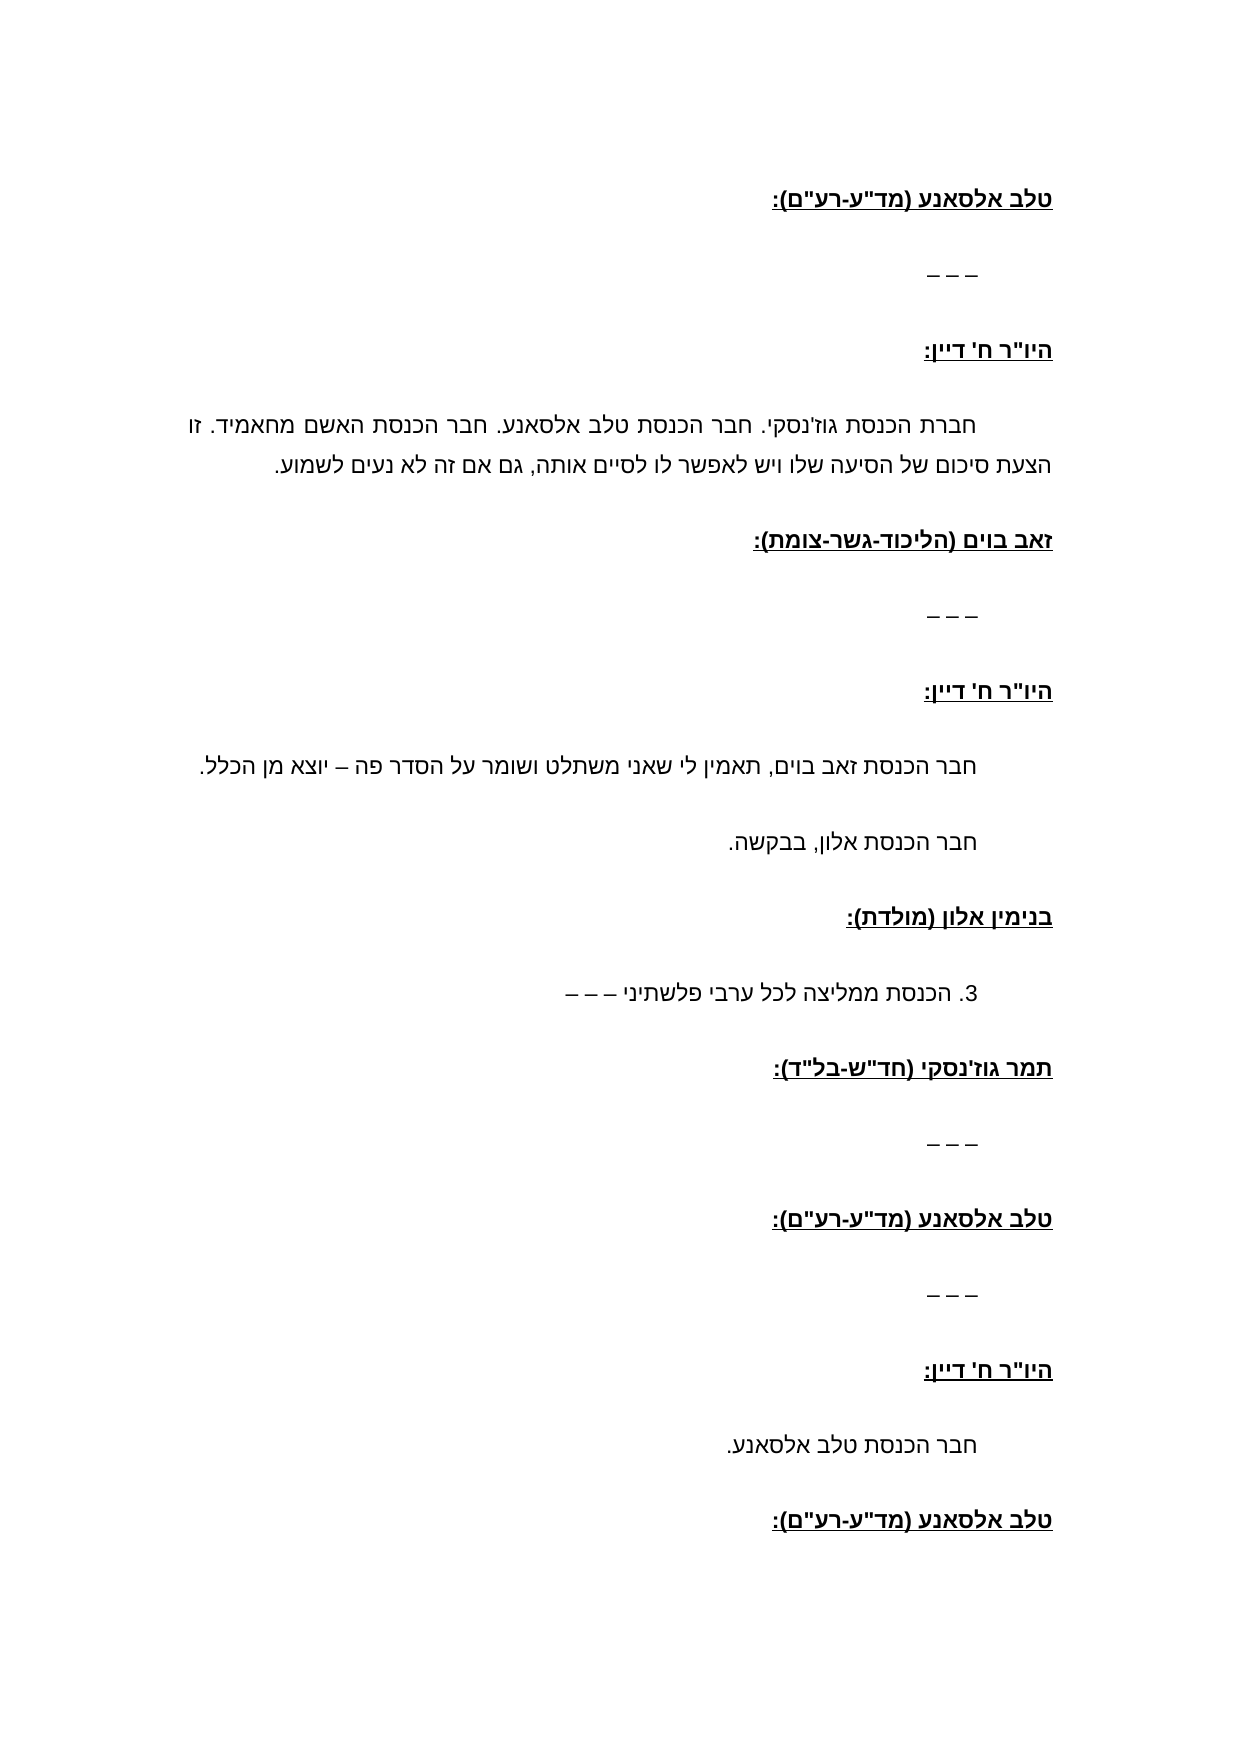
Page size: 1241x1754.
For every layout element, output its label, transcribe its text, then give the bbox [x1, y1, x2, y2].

text חבר הכנסת אלון, בבקשה. [187, 829, 1053, 855]
text זאב בוים (הליכוד-גשר-צומת): [187, 527, 1053, 553]
text היו"ר ח' דיין: [187, 678, 1053, 704]
text – – – [187, 602, 1053, 629]
text טלב אלסאנע (מד"ע-רע"ם): [187, 186, 1053, 212]
text תמר גוז'נסקי (חד"ש-בל"ד): [187, 1055, 1053, 1081]
text – – – [187, 261, 1053, 288]
text – – – [187, 1130, 1053, 1157]
text חבר הכנסת טלב אלסאנע. [187, 1432, 1053, 1458]
text 3. הכנסת ממליצה לכל ערבי פלשתיני – – – [187, 979, 1053, 1006]
text חברת הכנסת גוז'נסקי. חבר הכנסת טלב אלסאנע. חבר הכנסת האשם מחאמיד. זו הצעת סיכום של הסיעה שלו ויש לאפשר לו לסיים אותה, גם אם זה לא נעים לשמוע. [187, 412, 1053, 478]
text היו"ר ח' דיין: [187, 337, 1053, 363]
text – – – [187, 1281, 1053, 1308]
text טלב אלסאנע (מד"ע-רע"ם): [187, 1507, 1053, 1534]
text היו"ר ח' דיין: [187, 1357, 1053, 1383]
text חבר הכנסת זאב בוים, תאמין לי שאני משתלט ושומר על הסדר פה – יוצא מן הכלל. [187, 753, 1053, 780]
text בנימין אלון (מולדת): [187, 904, 1053, 931]
text טלב אלסאנע (מד"ע-רע"ם): [187, 1206, 1053, 1232]
